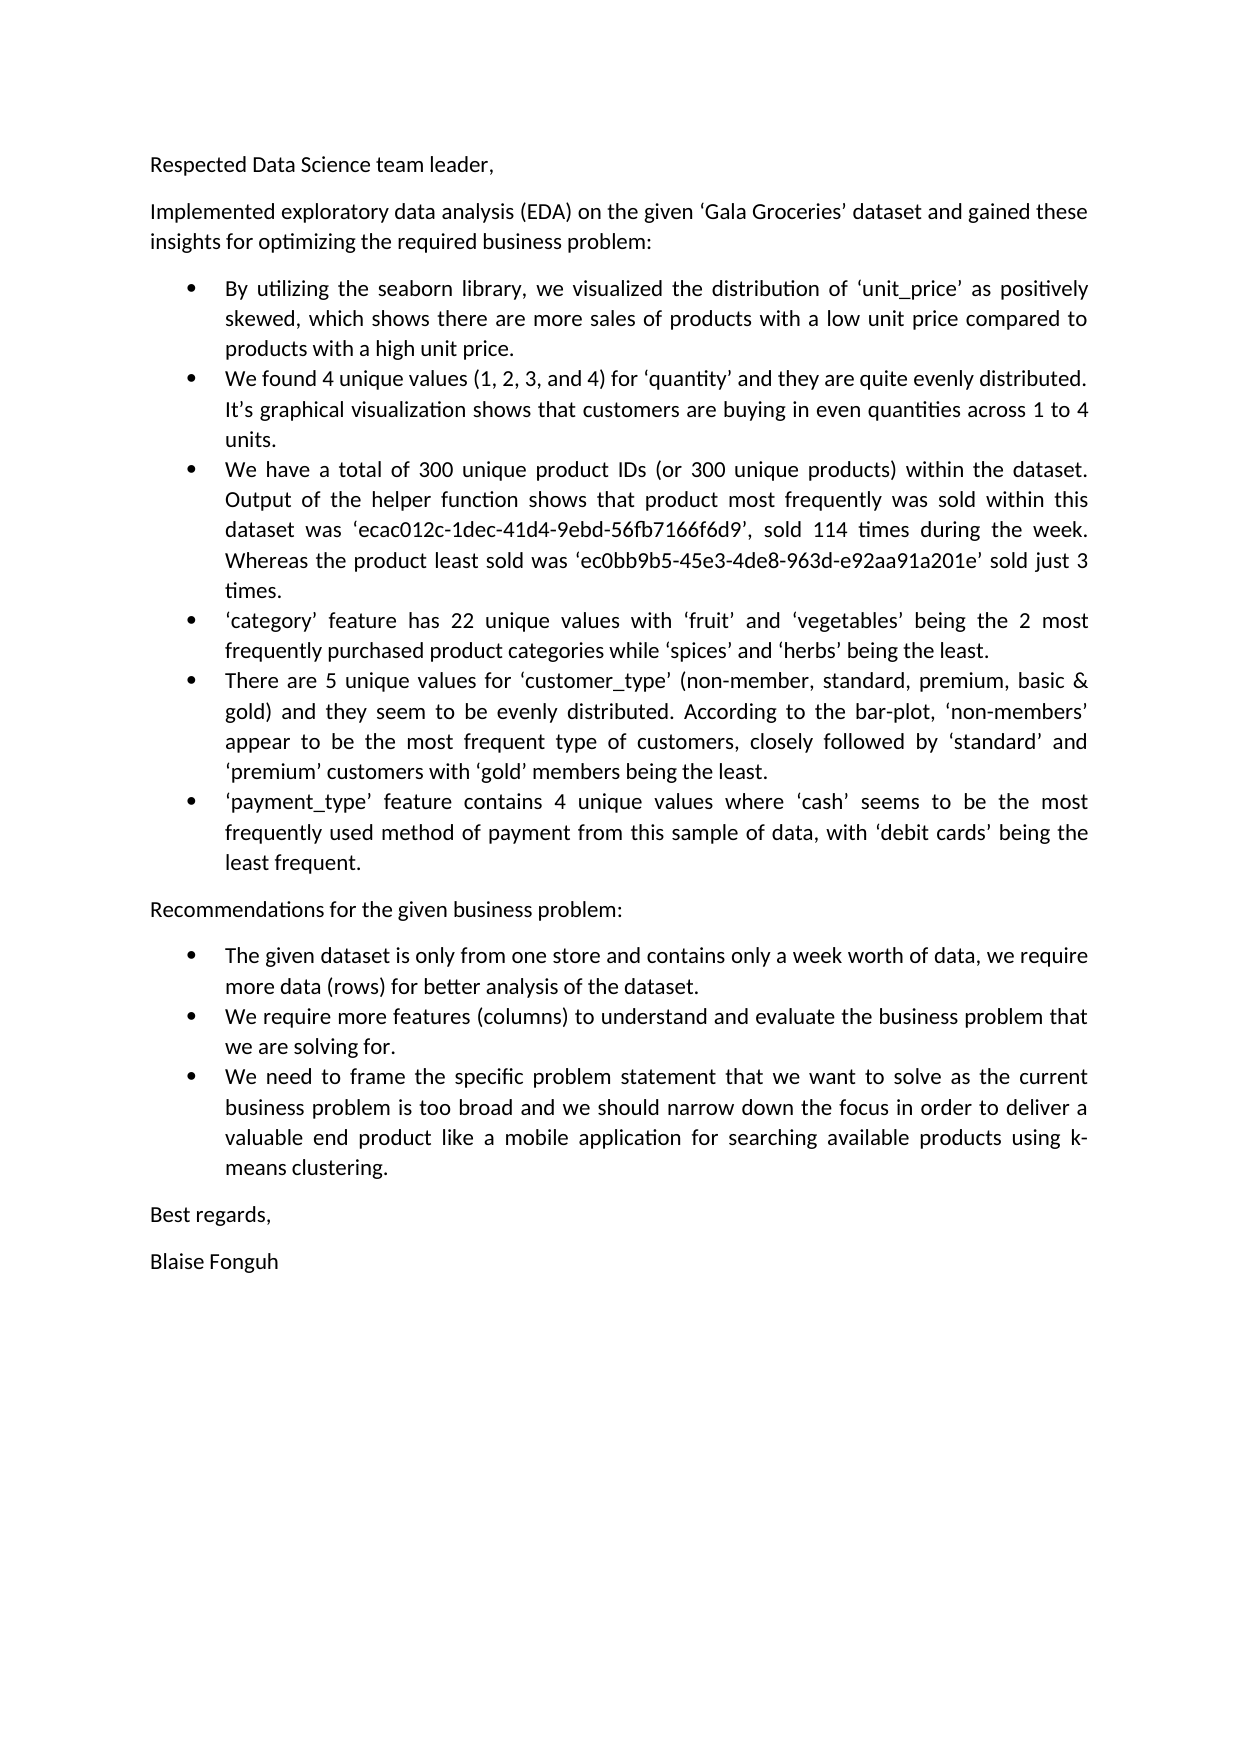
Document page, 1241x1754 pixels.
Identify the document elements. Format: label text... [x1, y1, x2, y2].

text Best regards, [150, 1200, 1090, 1228]
text Implemented exploratory data analysis (EDA) on the given ‘Gala Groceries’ dataset and gained these insights for optimizing the required business problem: [150, 197, 1090, 255]
text Blaise Fonguh [150, 1247, 1090, 1275]
text Respected Data Science team leader, [150, 150, 1090, 178]
list The given dataset is only from one store and contains only a week worth of data, we require more data (rows) for better analysis of the dataset. [187, 942, 1090, 1000]
list We found 4 unique values (1, 2, 3, and 4) for ‘quantity’ and they are quite evenly distributed. It’s graphical visualization shows that customers are buying in even quantities across 1 to 4 units. [187, 364, 1090, 453]
list ‘payment_type’ feature contains 4 unique values where ‘cash’ seems to be the most frequently used method of payment from this sample of data, with ‘debit cards’ being the least frequent. [187, 787, 1090, 876]
list There are 5 unique values for ‘customer_type’ (non-member, standard, premium, basic & gold) and they seem to be evenly distributed. According to the bar-plot, ‘non-members’ appear to be the most frequent type of customers, closely followed by ‘standard’ and ‘premium’ customers with ‘gold’ members being the least. [187, 667, 1090, 785]
list ‘category’ feature has 22 unique values with ‘fruit’ and ‘vegetables’ being the 2 most frequently purchased product categories while ‘spices’ and ‘herbs’ being the least. [187, 606, 1090, 664]
list We require more features (columns) to understand and evaluate the business problem that we are solving for. [187, 1002, 1090, 1060]
text Recommendations for the given business problem: [150, 895, 1090, 923]
list We have a total of 300 unique product IDs (or 300 unique products) within the dataset. Output of the helper function shows that product most frequently was sold within this dataset was ‘ecac012c-1dec-41d4-9ebd-56fb7166f6d9’, sold 114 times during the week. Whereas the product least sold was ‘ec0bb9b5-45e3-4de8-963d-e92aa91a201e’ sold just 3 times. [187, 455, 1090, 604]
list By utilizing the seaborn library, we visualized the distribution of ‘unit_price’ as positively skewed, which shows there are more sales of products with a low unit price compared to products with a high unit price. [187, 274, 1090, 362]
list We need to frame the specific problem statement that we want to solve as the current business problem is too broad and we should narrow down the focus in order to deliver a valuable end product like a mobile application for searching available products using k-means clustering. [187, 1062, 1090, 1181]
